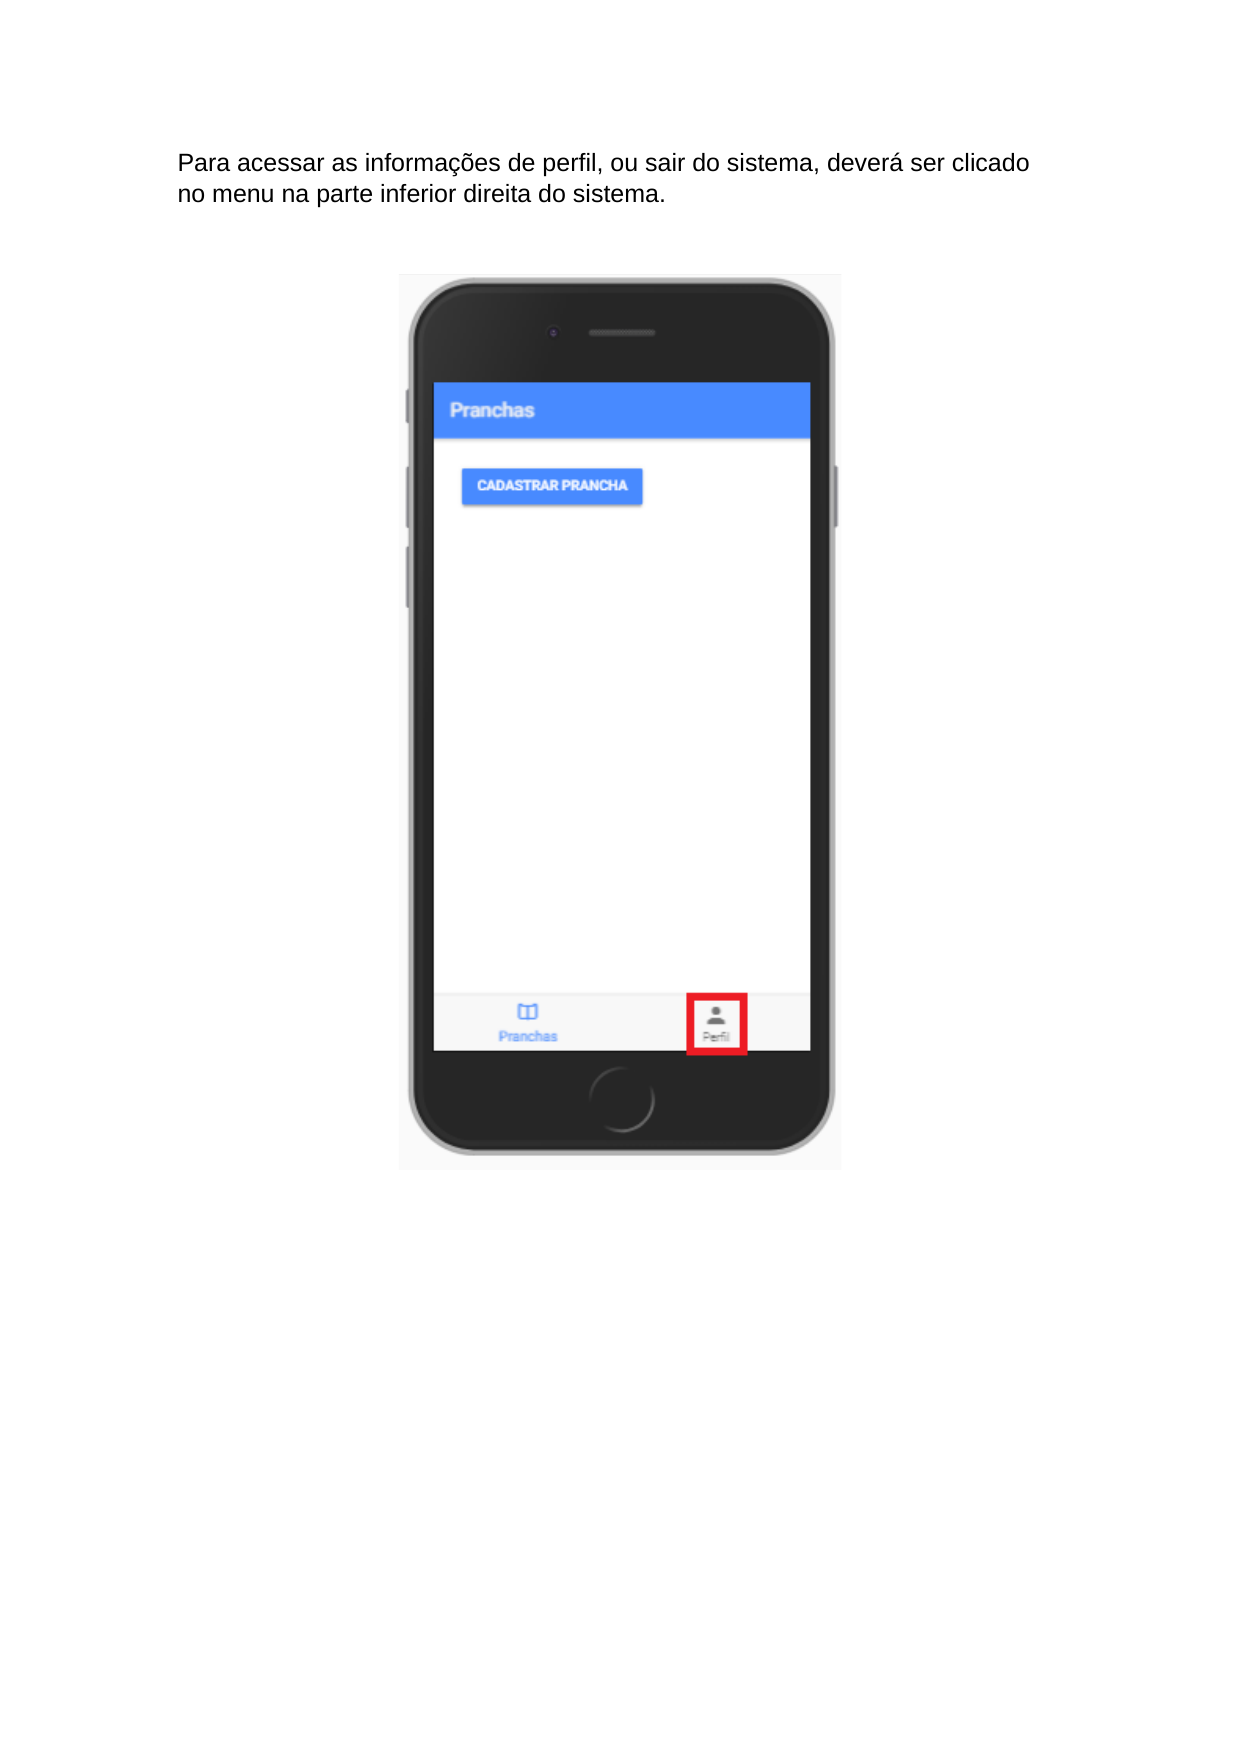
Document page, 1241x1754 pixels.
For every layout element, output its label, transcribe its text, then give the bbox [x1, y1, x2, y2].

picture [398, 274, 842, 1170]
text Para acessar as informações de perfil, ou sair do sistema, deverá ser clicado no menu na parte inferior direita do sistema. [177, 148, 1063, 207]
